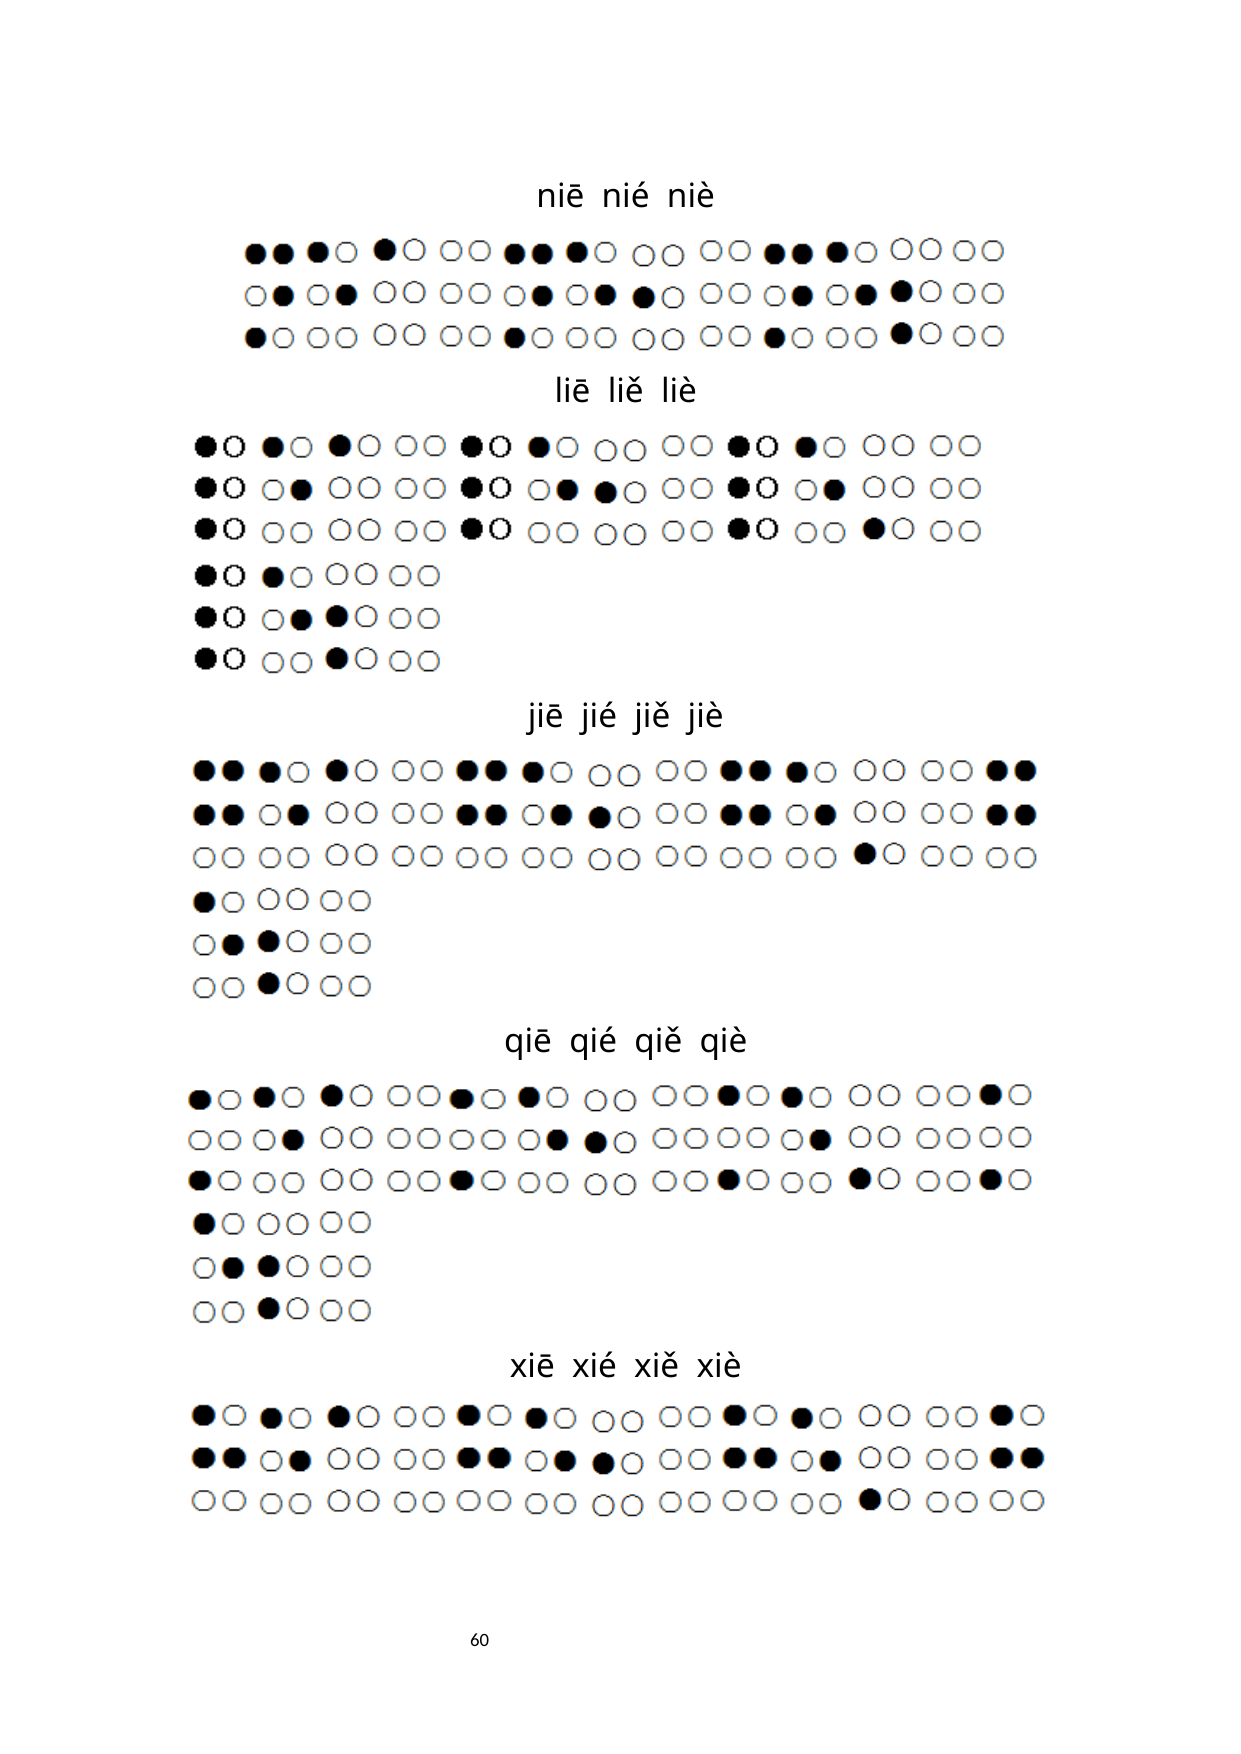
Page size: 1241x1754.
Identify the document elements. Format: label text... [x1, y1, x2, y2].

picture [187, 426, 989, 548]
text qiē qié qiě qiè [198, 1007, 1053, 1072]
picture [187, 1397, 1053, 1519]
text jiē jié jiě jiè [198, 682, 1053, 747]
picture [187, 1206, 379, 1328]
picture [187, 1076, 1038, 1198]
picture [187, 881, 379, 1003]
picture [187, 751, 1046, 873]
text liē liě liè [198, 357, 1053, 422]
text niē nié niè [198, 162, 1053, 227]
text xiē xié xiě xiè [198, 1332, 1053, 1397]
picture [239, 231, 1012, 353]
picture [187, 556, 448, 678]
